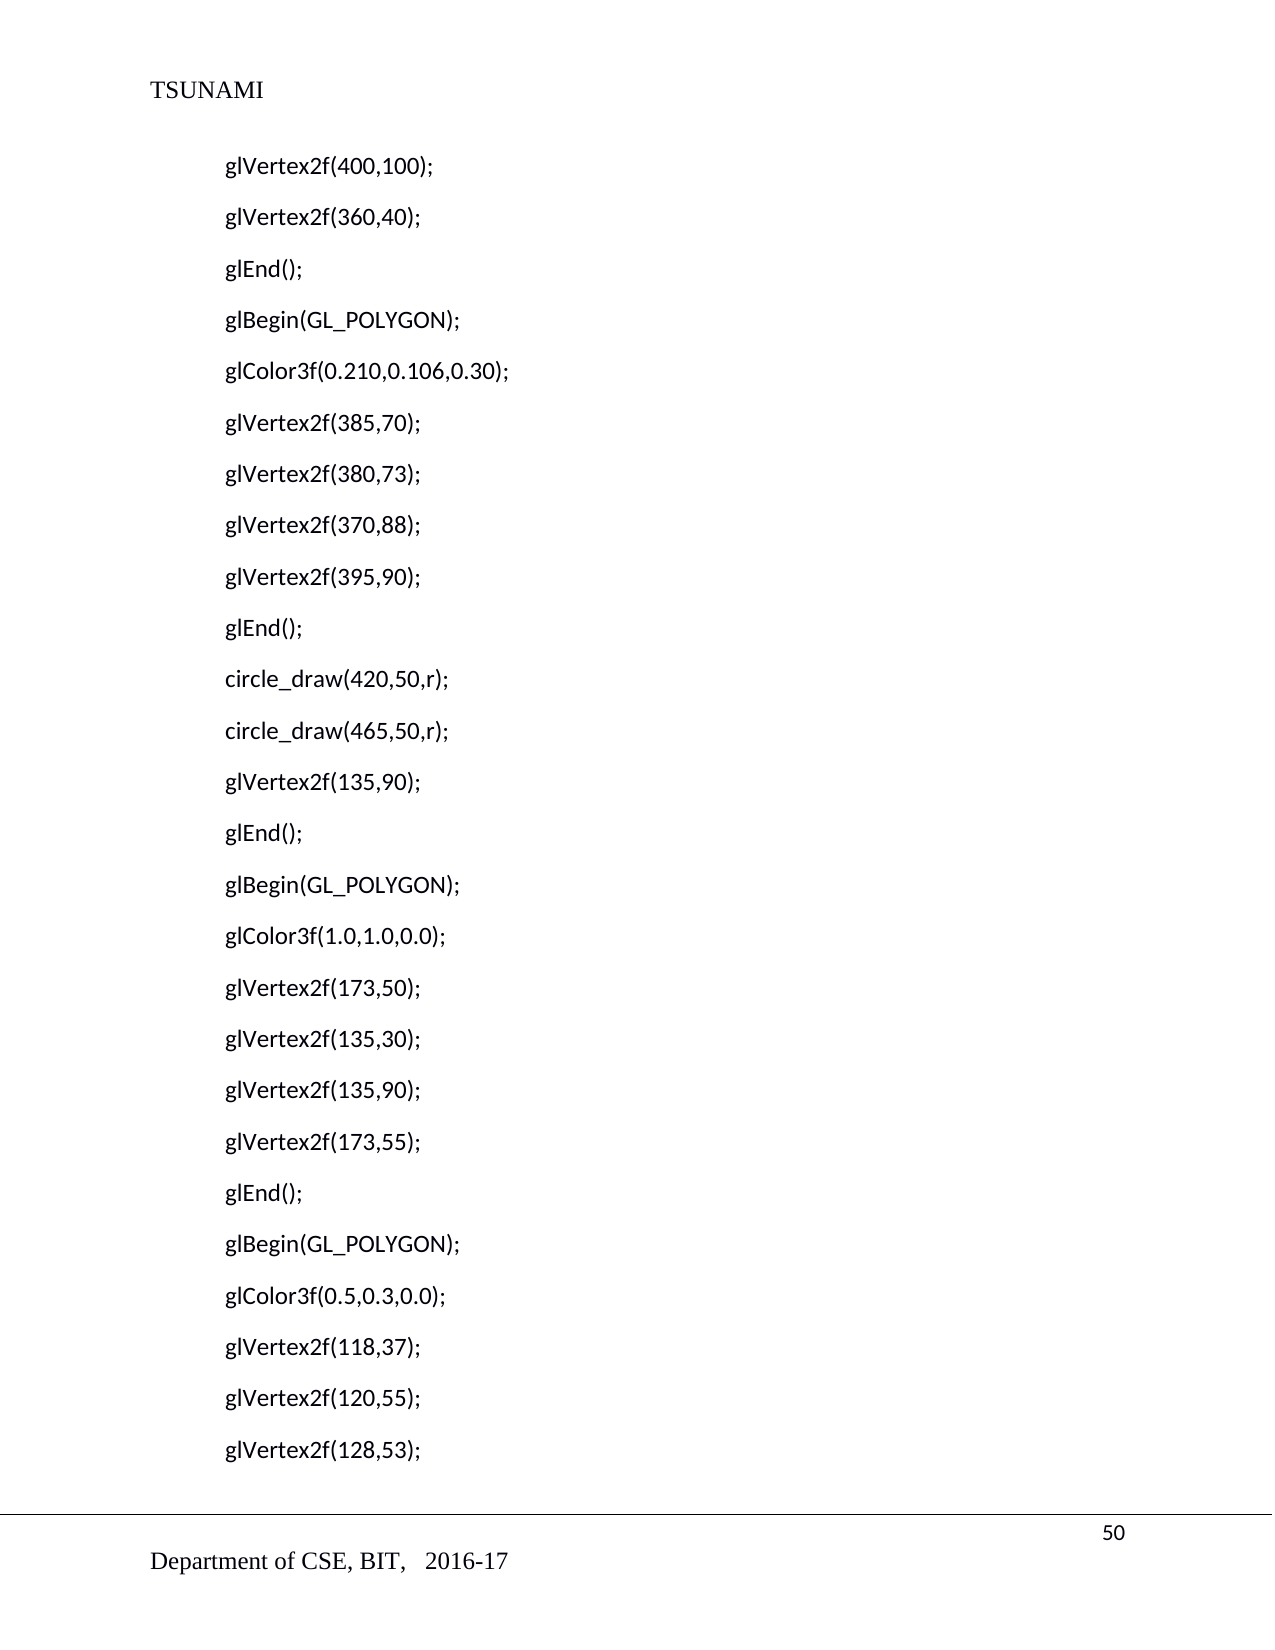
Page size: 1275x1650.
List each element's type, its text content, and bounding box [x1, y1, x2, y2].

text glBegin(GL_POLYGON); [150, 869, 1125, 899]
text glVertex2f(173,55); [150, 1126, 1125, 1156]
text glBegin(GL_POLYGON); [150, 304, 1125, 334]
text glColor3f(1.0,1.0,0.0); [150, 920, 1125, 951]
text glVertex2f(118,37); [150, 1331, 1125, 1362]
text glVertex2f(400,100); [150, 150, 1125, 181]
text glVertex2f(128,53); [150, 1434, 1125, 1464]
text glVertex2f(135,90); [150, 766, 1125, 797]
text glColor3f(0.210,0.106,0.30); [150, 355, 1125, 386]
text glEnd(); [150, 818, 1125, 848]
text glVertex2f(380,73); [150, 458, 1125, 489]
text glVertex2f(360,40); [150, 201, 1125, 232]
text circle_draw(420,50,r); [150, 663, 1125, 694]
text glEnd(); [150, 253, 1125, 283]
text glEnd(); [150, 1177, 1125, 1208]
text glVertex2f(370,88); [150, 509, 1125, 540]
text glVertex2f(135,30); [150, 1023, 1125, 1053]
text glVertex2f(385,70); [150, 407, 1125, 437]
text circle_draw(465,50,r); [150, 715, 1125, 745]
text glVertex2f(135,90); [150, 1074, 1125, 1105]
text glColor3f(0.5,0.3,0.0); [150, 1280, 1125, 1310]
text glEnd(); [150, 612, 1125, 643]
text glVertex2f(120,55); [150, 1382, 1125, 1413]
text glVertex2f(395,90); [150, 561, 1125, 591]
text glVertex2f(173,50); [150, 972, 1125, 1002]
text glBegin(GL_POLYGON); [150, 1228, 1125, 1259]
